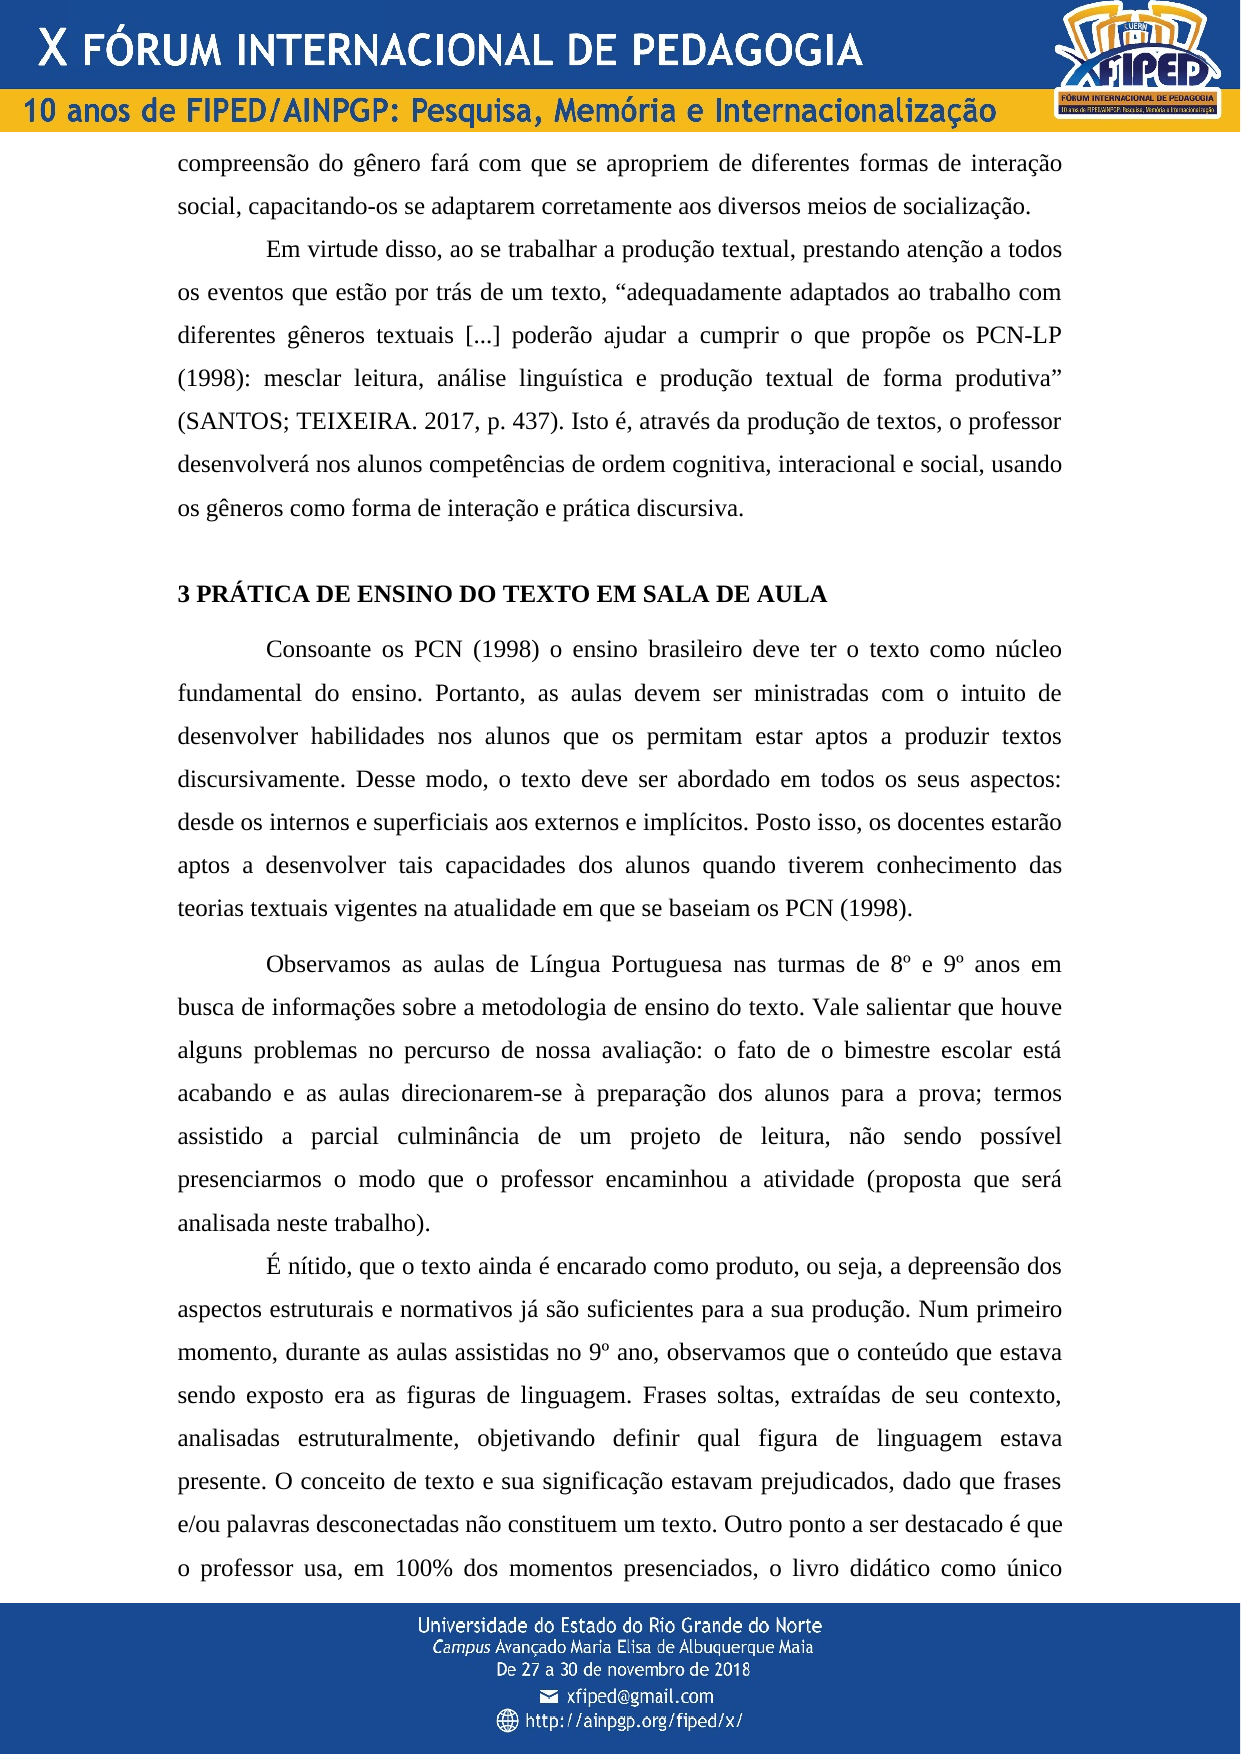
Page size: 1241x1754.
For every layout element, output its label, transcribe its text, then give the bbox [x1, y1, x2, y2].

picture [0, 1603, 1241, 1754]
text Em virtude disso, ao se trabalhar a produção textual, prestando atenção a todos os eventos que estão por trás de um texto, “adequadamente adaptados ao trabalho com diferentes gêneros textuais [...] poderão ajudar a cumprir o que propõe os PCN-LP (1998): mesclar leitura, análise linguística e produção textual de forma produtiva” (SANTOS; TEIXEIRA. 2017, p. 437). Isto é, através da produção de textos, o professor desenvolverá nos alunos competências de ordem cognitiva, interacional e social, usando os gêneros como forma de interação e prática discursiva. [177, 234, 1063, 521]
text Observamos as aulas de Língua Portuguesa nas turmas de 8º e 9º anos em busca de informações sobre a metodologia de ensino do texto. Vale salientar que houve alguns problemas no percurso de nossa avaliação: o fato de o bimestre escolar está acabando e as aulas direcionarem-se à preparação dos alunos para a prova; termos assistido a parcial culminância de um projeto de leitura, não sendo possível presenciarmos o modo que o professor encaminhou a atividade (proposta que será analisada neste trabalho). [177, 949, 1063, 1236]
text Consoante os PCN (1998) o ensino brasileiro deve ter o texto como núcleo fundamental do ensino. Portanto, as aulas devem ser ministradas com o intuito de desenvolver habilidades nos alunos que os permitam estar aptos a produzir textos discursivamente. Desse modo, o texto deve ser abordado em todos os seus aspectos: desde os internos e superficiais aos externos e implícitos. Posto isso, os docentes estarão aptos a desenvolver tais capacidades dos alunos quando tiverem conhecimento das teorias textuais vigentes na atualidade em que se baseiam os PCN (1998). [177, 634, 1063, 922]
picture [0, 0, 1241, 132]
text 3 PRÁTICA DE ENSINO DO TEXTO EM SALA DE AULA [177, 579, 1063, 608]
